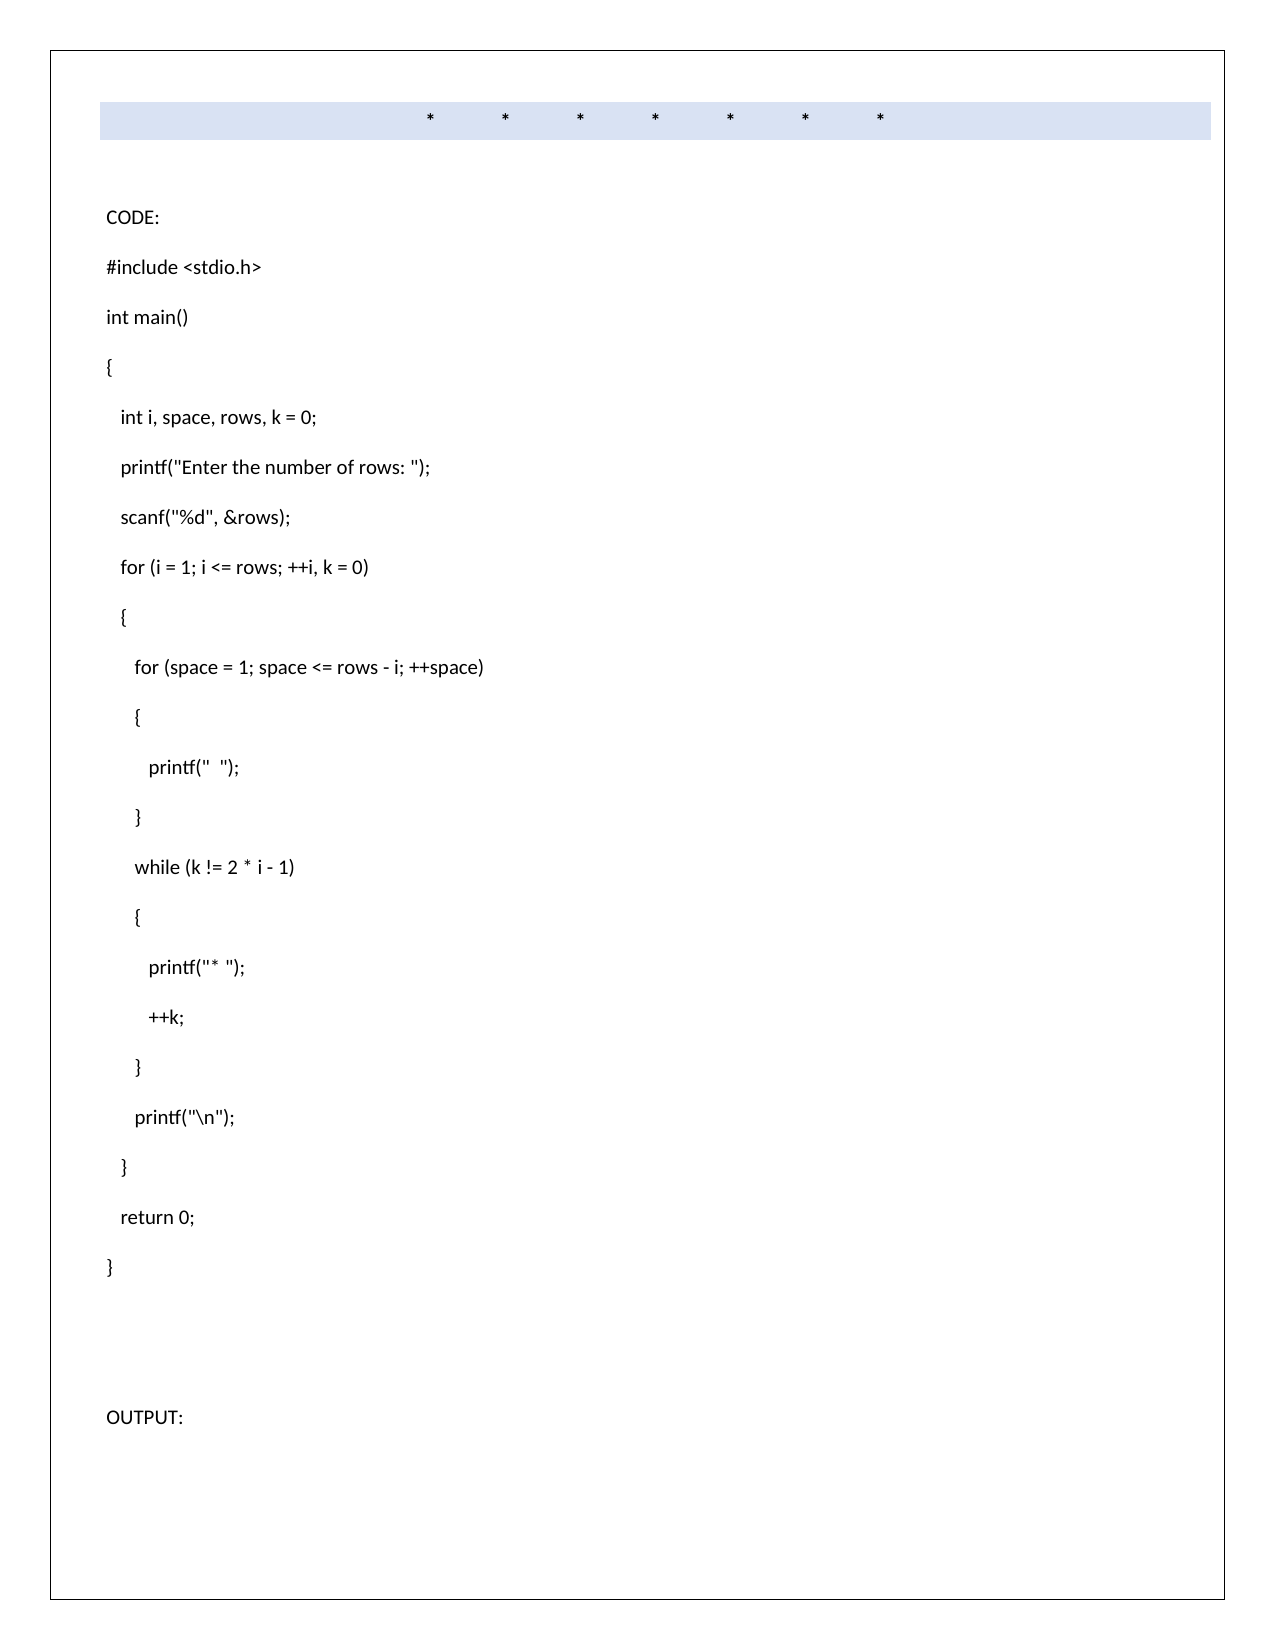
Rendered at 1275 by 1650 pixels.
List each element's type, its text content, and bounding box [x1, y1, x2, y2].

text } [106, 804, 1204, 829]
text OUTPUT: [106, 1404, 1204, 1429]
text CODE: [106, 204, 1204, 229]
text scanf("%d", &rows); [106, 504, 1204, 529]
text { [106, 354, 1204, 379]
text } [106, 1254, 1204, 1279]
text #include <stdio.h> [106, 254, 1204, 279]
text int i, space, rows, k = 0; [106, 404, 1204, 429]
text { [106, 704, 1204, 729]
text printf("* "); [106, 954, 1204, 979]
text { [106, 604, 1204, 629]
text for (i = 1; i <= rows; ++i, k = 0) [106, 554, 1204, 579]
text } [106, 1154, 1204, 1179]
text int main() [106, 304, 1204, 329]
text for (space = 1; space <= rows - i; ++space) [106, 654, 1204, 679]
text while (k != 2 * i - 1) [106, 854, 1204, 879]
text ++k; [106, 1004, 1204, 1029]
text printf("Enter the number of rows: "); [106, 454, 1204, 479]
text printf(" "); [106, 754, 1204, 779]
text return 0; [106, 1204, 1204, 1229]
text { [106, 904, 1204, 929]
text printf("\n"); [106, 1104, 1204, 1129]
text } [106, 1054, 1204, 1079]
subtitle * * * * * * * [106, 108, 1204, 134]
